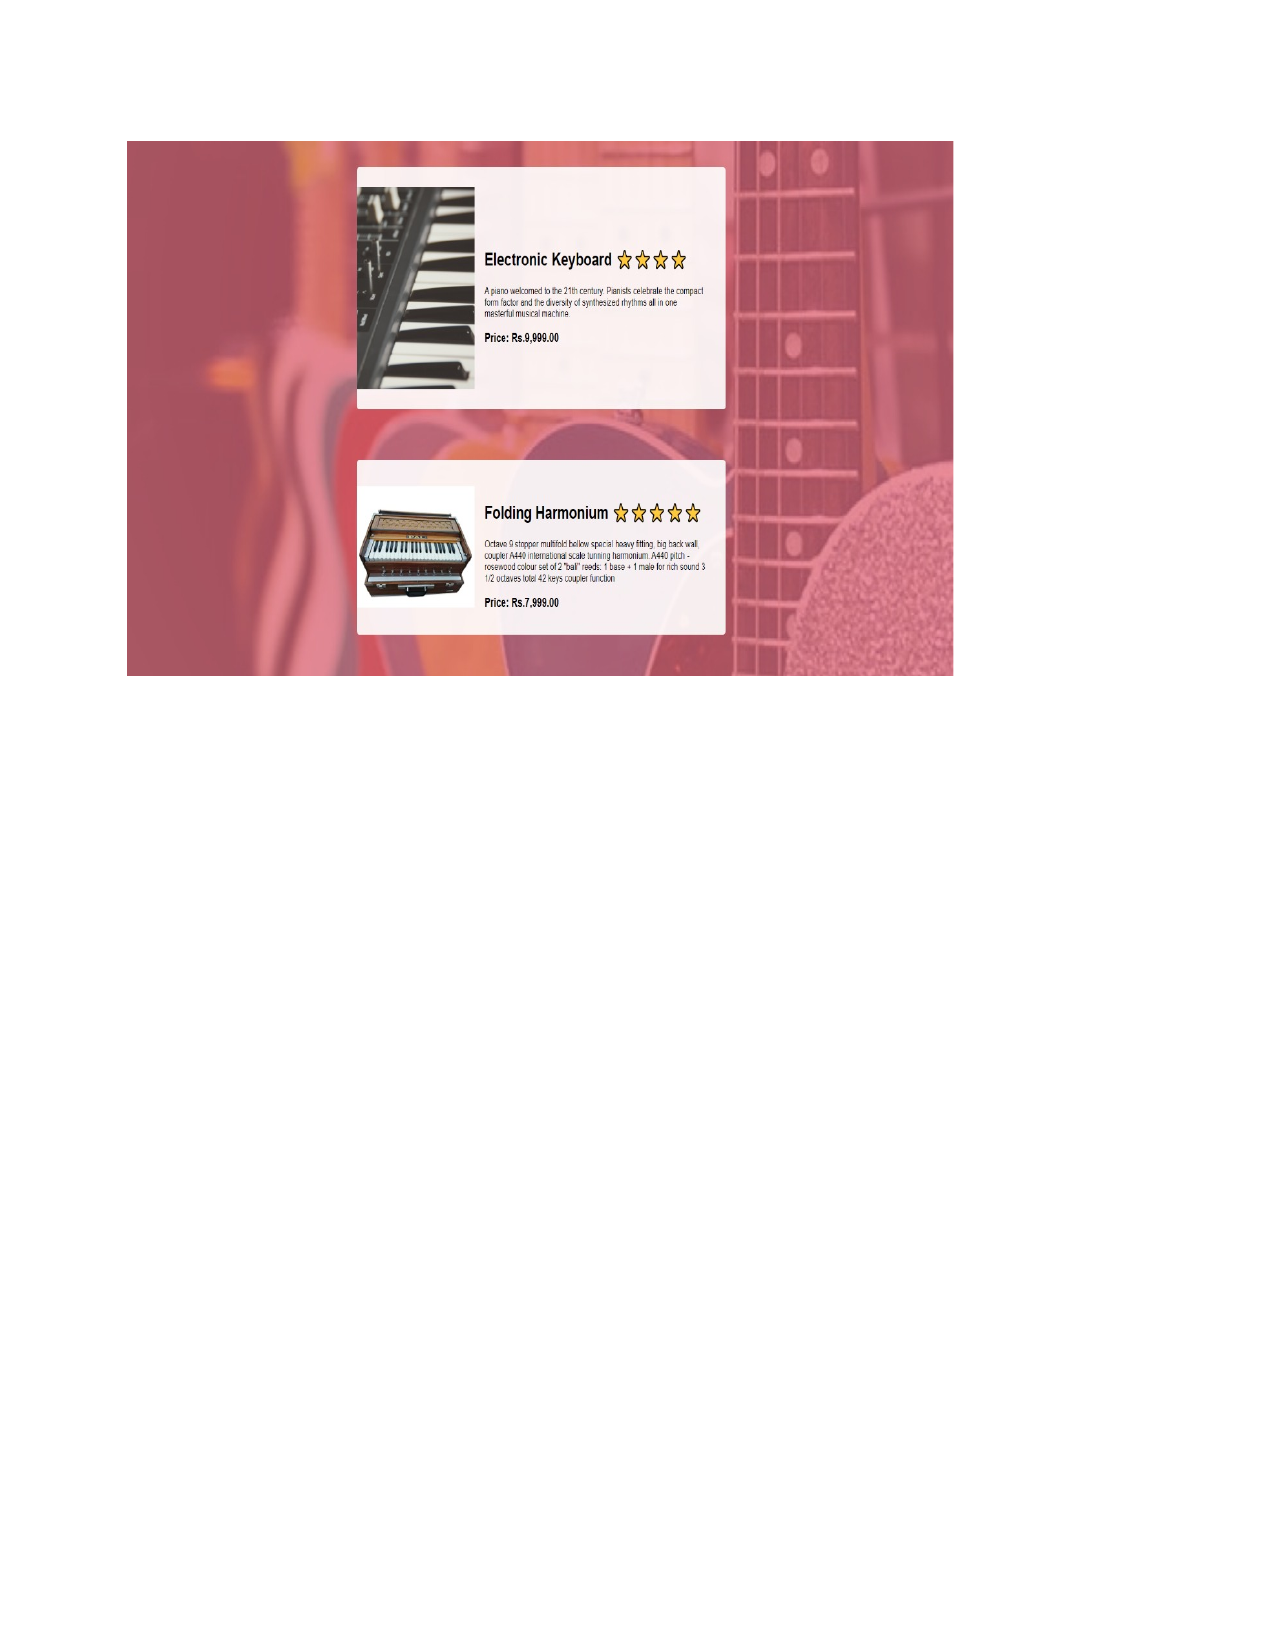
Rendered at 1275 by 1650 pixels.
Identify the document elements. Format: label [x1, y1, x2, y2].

picture [127, 141, 954, 676]
